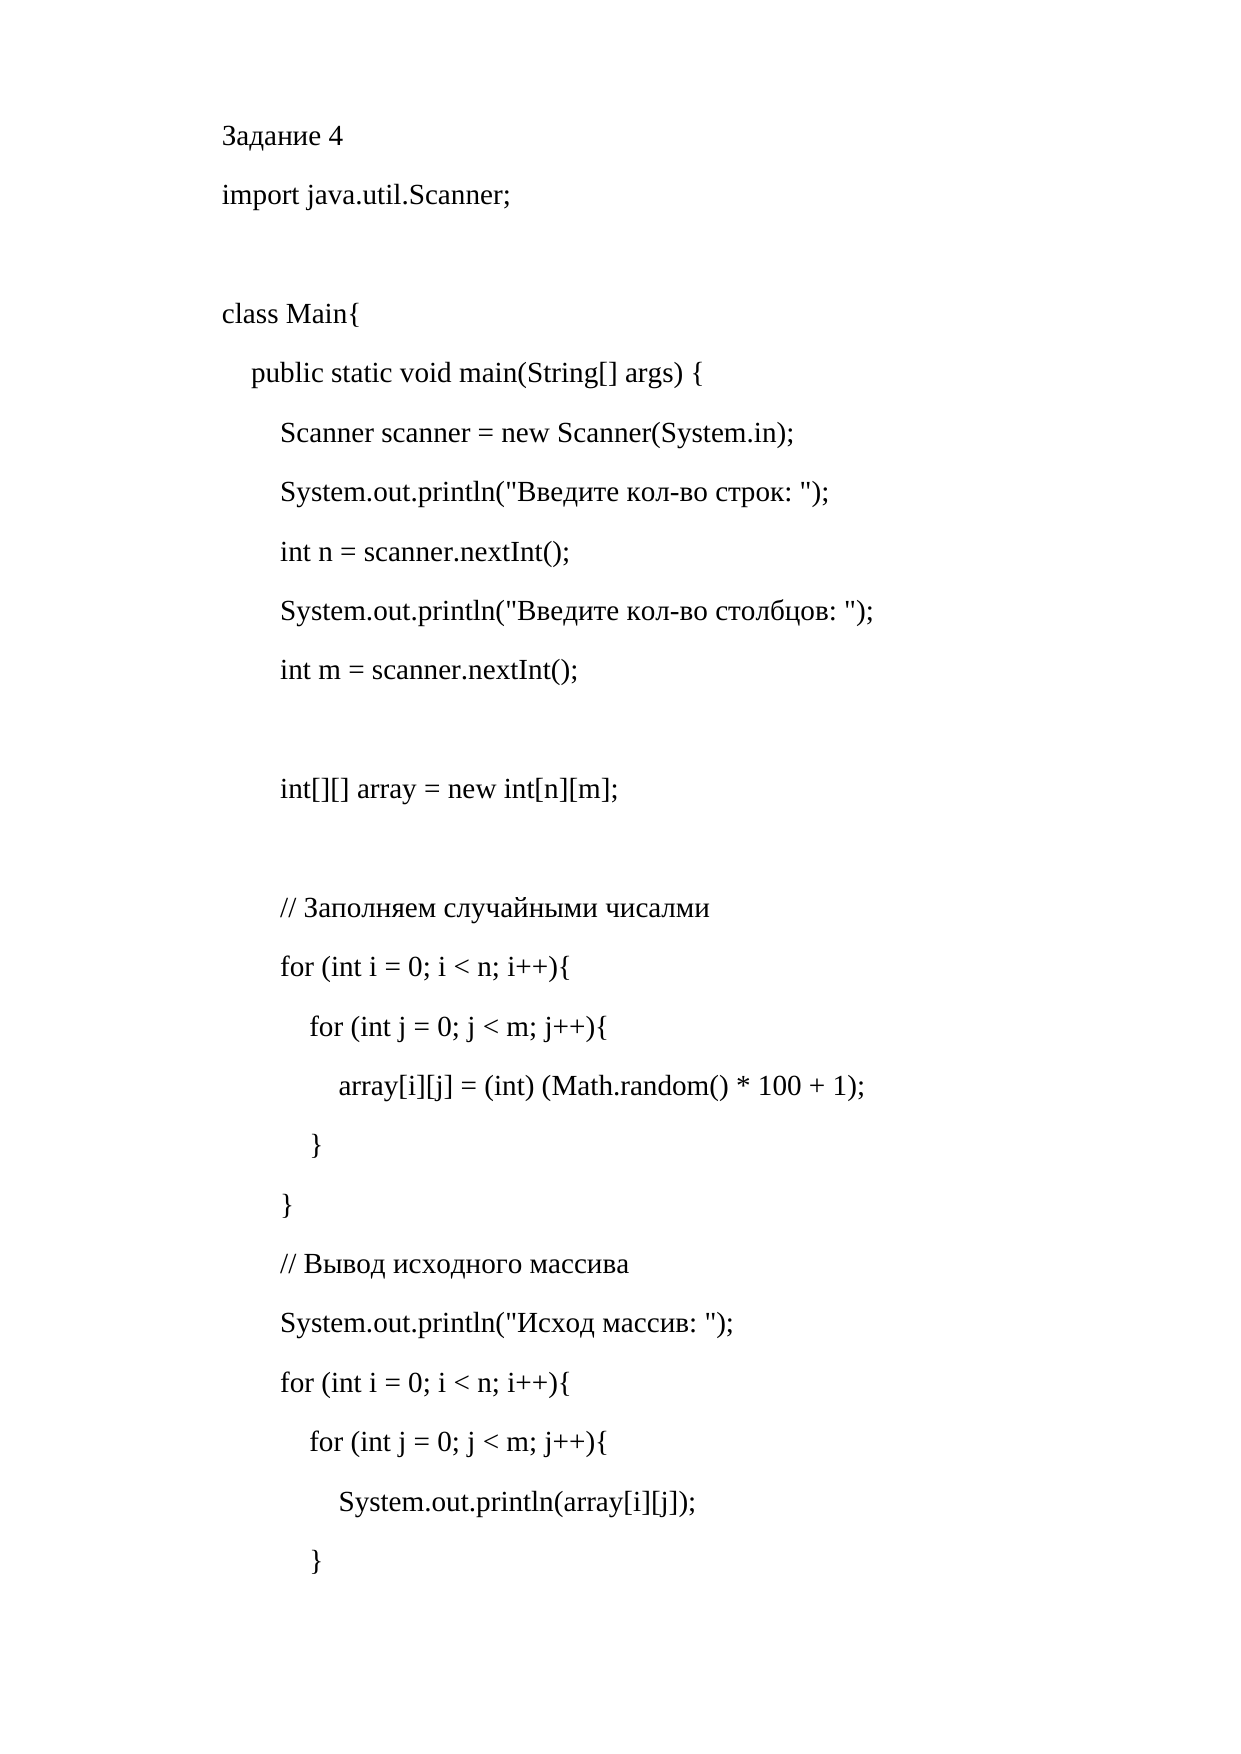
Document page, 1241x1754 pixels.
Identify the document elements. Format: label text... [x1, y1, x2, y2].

text System.out.println(array[i][j]); [177, 1484, 1152, 1517]
text int n = scanner.nextInt(); [177, 534, 1152, 567]
text class Main{ [177, 296, 1152, 330]
text for (int j = 0; j < m; j++){ [177, 1009, 1152, 1042]
text for (int j = 0; j < m; j++){ [177, 1424, 1152, 1458]
text // Вывод исходного массива [177, 1246, 1152, 1280]
text for (int i = 0; i < n; i++){ [177, 949, 1152, 983]
text } [177, 1543, 1152, 1577]
text for (int i = 0; i < n; i++){ [177, 1365, 1152, 1398]
text import java.util.Scanner; [177, 177, 1152, 211]
text Scanner scanner = new Scanner(System.in); [177, 415, 1152, 448]
text public static void main(String[] args) { [177, 356, 1152, 389]
text System.out.println("Введите кол-во столбцов: "); [177, 593, 1152, 627]
text array[i][j] = (int) (Math.random() * 100 + 1); [177, 1068, 1152, 1102]
text int[][] array = new int[n][m]; [177, 771, 1152, 805]
text int m = scanner.nextInt(); [177, 652, 1152, 686]
text System.out.println("Исход массив: "); [177, 1306, 1152, 1339]
text } [177, 1127, 1152, 1161]
text } [177, 1187, 1152, 1220]
text Задание 4 [177, 118, 1152, 152]
text System.out.println("Введите кол-во строк: "); [177, 474, 1152, 508]
text // Заполняем случайными чисалми [177, 890, 1152, 923]
